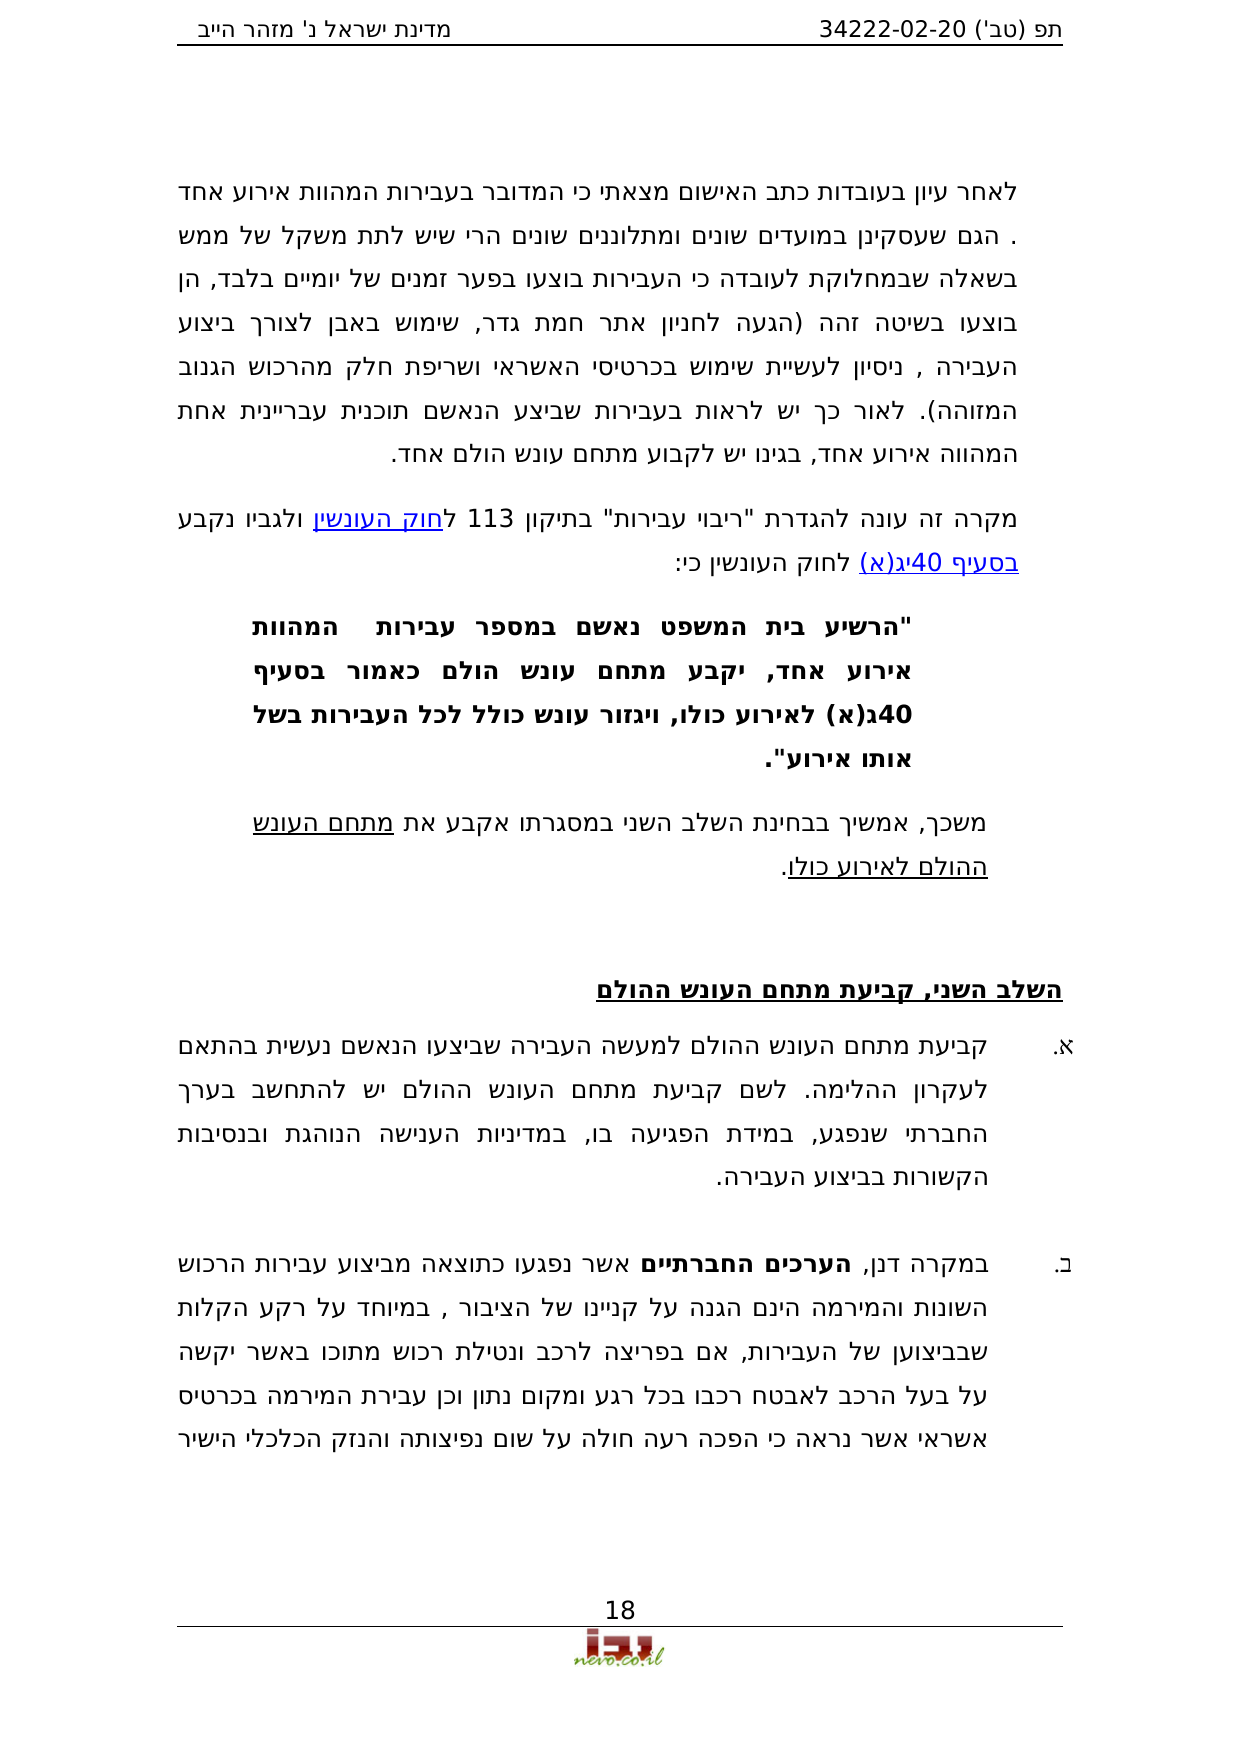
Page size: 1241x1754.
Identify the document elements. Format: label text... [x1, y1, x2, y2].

text משכך, אמשיך בבחינת השלב השני במסגרתו אקבע את מתחם העונש ההולם לאירוע כולו. [252, 808, 988, 881]
text מקרה זה עונה להגדרת "ריבוי עבירות" בתיקון 113 לחוק העונשין ולגביו נקבע בסעיף 40יג(א) לחוק העונשין כי: [177, 504, 1019, 577]
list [177, 1249, 1063, 1454]
text לאחר עיון בעובדות כתב האישום מצאתי כי המדובר בעבירות המהוות אירוע אחד . הגם שעסקינן במועדים שונים ומתלוננים שונים הרי שיש לתת משקל של ממש בשאלה שבמחלוקת לעובדה כי העבירות בוצעו בפער זמנים של יומיים בלבד, הן בוצעו בשיטה זהה (הגעה לחניון אתר חמת גדר, שימוש באבן לצורך ביצוע העבירה , ניסיון לעשיית שימוש בכרטיסי האשראי ושריפת חלק מהרכוש הגנוב המזוהה). לאור כך יש לראות בעבירות שביצע הנאשם תוכנית עבריינית אחת המהווה אירוע אחד, בגינו יש לקבוע מתחם עונש הולם אחד. [177, 177, 1019, 469]
text "הרשיע בית המשפט נאשם במספר עבירות המהוות אירוע אחד, יקבע מתחם עונש הולם כאמור בסעיף 40ג(א) לאירוע כולו, ויגזור עונש כולל לכל העבירות בשל אותו אירוע". [252, 613, 913, 773]
text השלב השני, קביעת מתחם העונש ההולם [177, 975, 1063, 1004]
list קביעת מתחם העונש ההולם למעשה העבירה שביצעו הנאשם נעשית בהתאם לעקרון ההלימה. לשם קביעת מתחם העונש ההולם יש להתחשב בערך החברתי שנפגע, במידת הפגיעה בו, במדיניות הענישה הנוהגת ובנסיבות הקשורות בביצוע העבירה. [177, 1031, 1063, 1192]
picture [574, 1628, 666, 1667]
